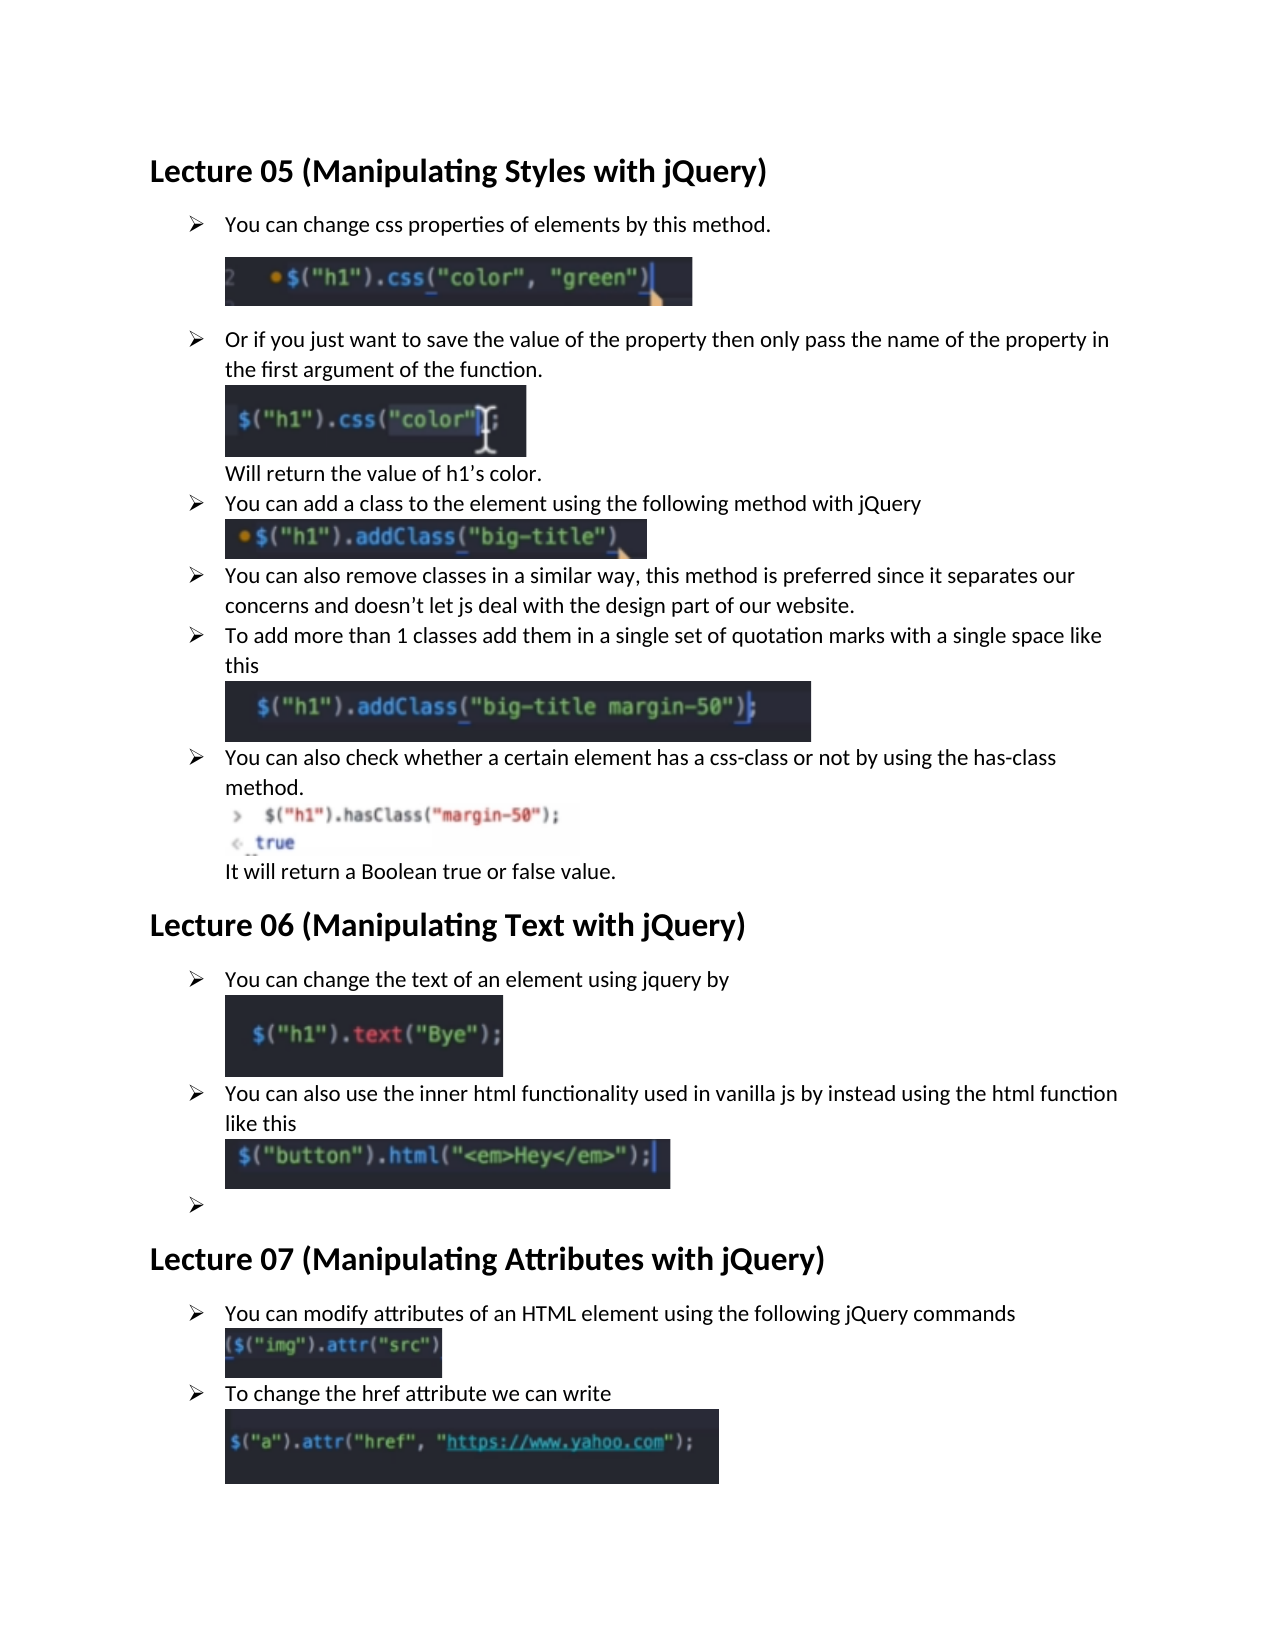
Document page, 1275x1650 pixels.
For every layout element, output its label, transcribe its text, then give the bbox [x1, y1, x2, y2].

text Lecture 07 (Manipulating Attributes with jQuery) [150, 1238, 1125, 1279]
picture [225, 1409, 719, 1484]
picture [225, 803, 580, 856]
picture [225, 681, 812, 742]
list It will return a Boolean true or false value. [225, 857, 1125, 886]
list Or if you just want to save the value of the property then only pass the name of the property in the first argument of the function. [187, 325, 1125, 383]
picture [225, 1328, 443, 1378]
list Will return the value of h1’s color. [225, 459, 1125, 487]
picture [225, 257, 693, 306]
text Lecture 05 (Manipulating Styles with jQuery) [150, 150, 1125, 191]
text Lecture 06 (Manipulating Text with jQuery) [150, 904, 1125, 945]
list You can modify attributes of an HTML element using the following jQuery commands [187, 1299, 1125, 1327]
list You can also check whether a certain element has a css-class or not by using the has-class method. [187, 743, 1125, 802]
picture [225, 385, 527, 457]
list You can change the text of an element using jquery by [187, 965, 1125, 993]
list You can also use the inner html functionality used in vanilla js by instead using the html function like this [187, 1079, 1125, 1137]
list To add more than 1 classes add them in a single set of quotation marks with a single space like this [187, 621, 1125, 679]
picture [225, 519, 647, 559]
picture [225, 1139, 671, 1189]
list To change the href attribute we can write [187, 1379, 1125, 1408]
list You can change css properties of elements by this method. [187, 211, 1125, 239]
list You can also remove classes in a similar way, this method is preferred since it separates our concerns and doesn’t let js deal with the design part of our website. [187, 561, 1125, 619]
list You can add a class to the element using the following method with jQuery [187, 489, 1125, 517]
picture [225, 995, 504, 1077]
